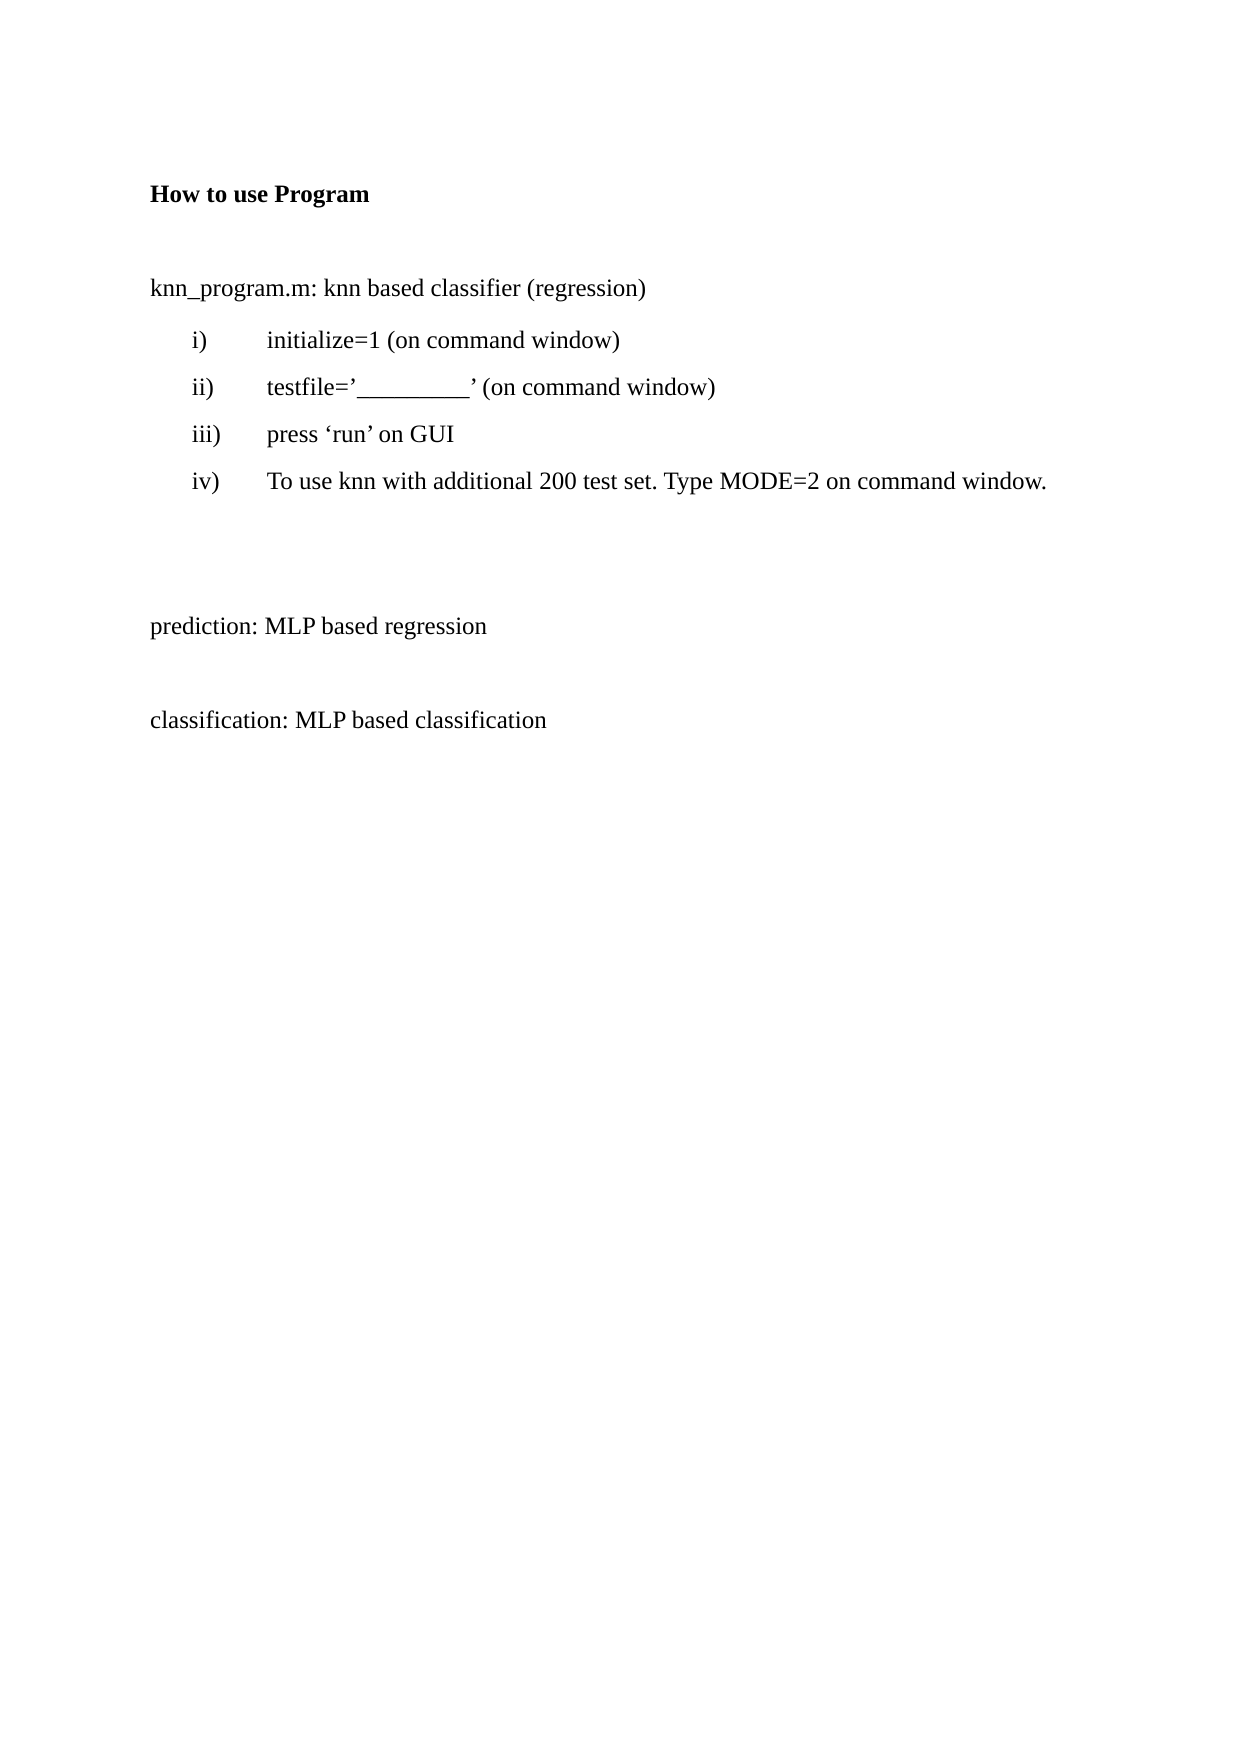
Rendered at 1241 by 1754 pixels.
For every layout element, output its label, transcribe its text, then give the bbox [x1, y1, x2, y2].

list initialize=1 (on command window) [183, 323, 1098, 353]
list To use knn with additional 200 test set. Type MODE=2 on command window. [183, 464, 1098, 497]
list testfile=’_________’ (on command window) [183, 370, 1098, 401]
list press ‘run’ on GUI [183, 417, 1098, 448]
text knn_program.m: knn based classifier (regression) [142, 271, 1098, 304]
text classification: MLP based classification [142, 703, 1098, 734]
text prediction: MLP based regression [142, 609, 1098, 640]
text How to use Program [142, 177, 1098, 208]
